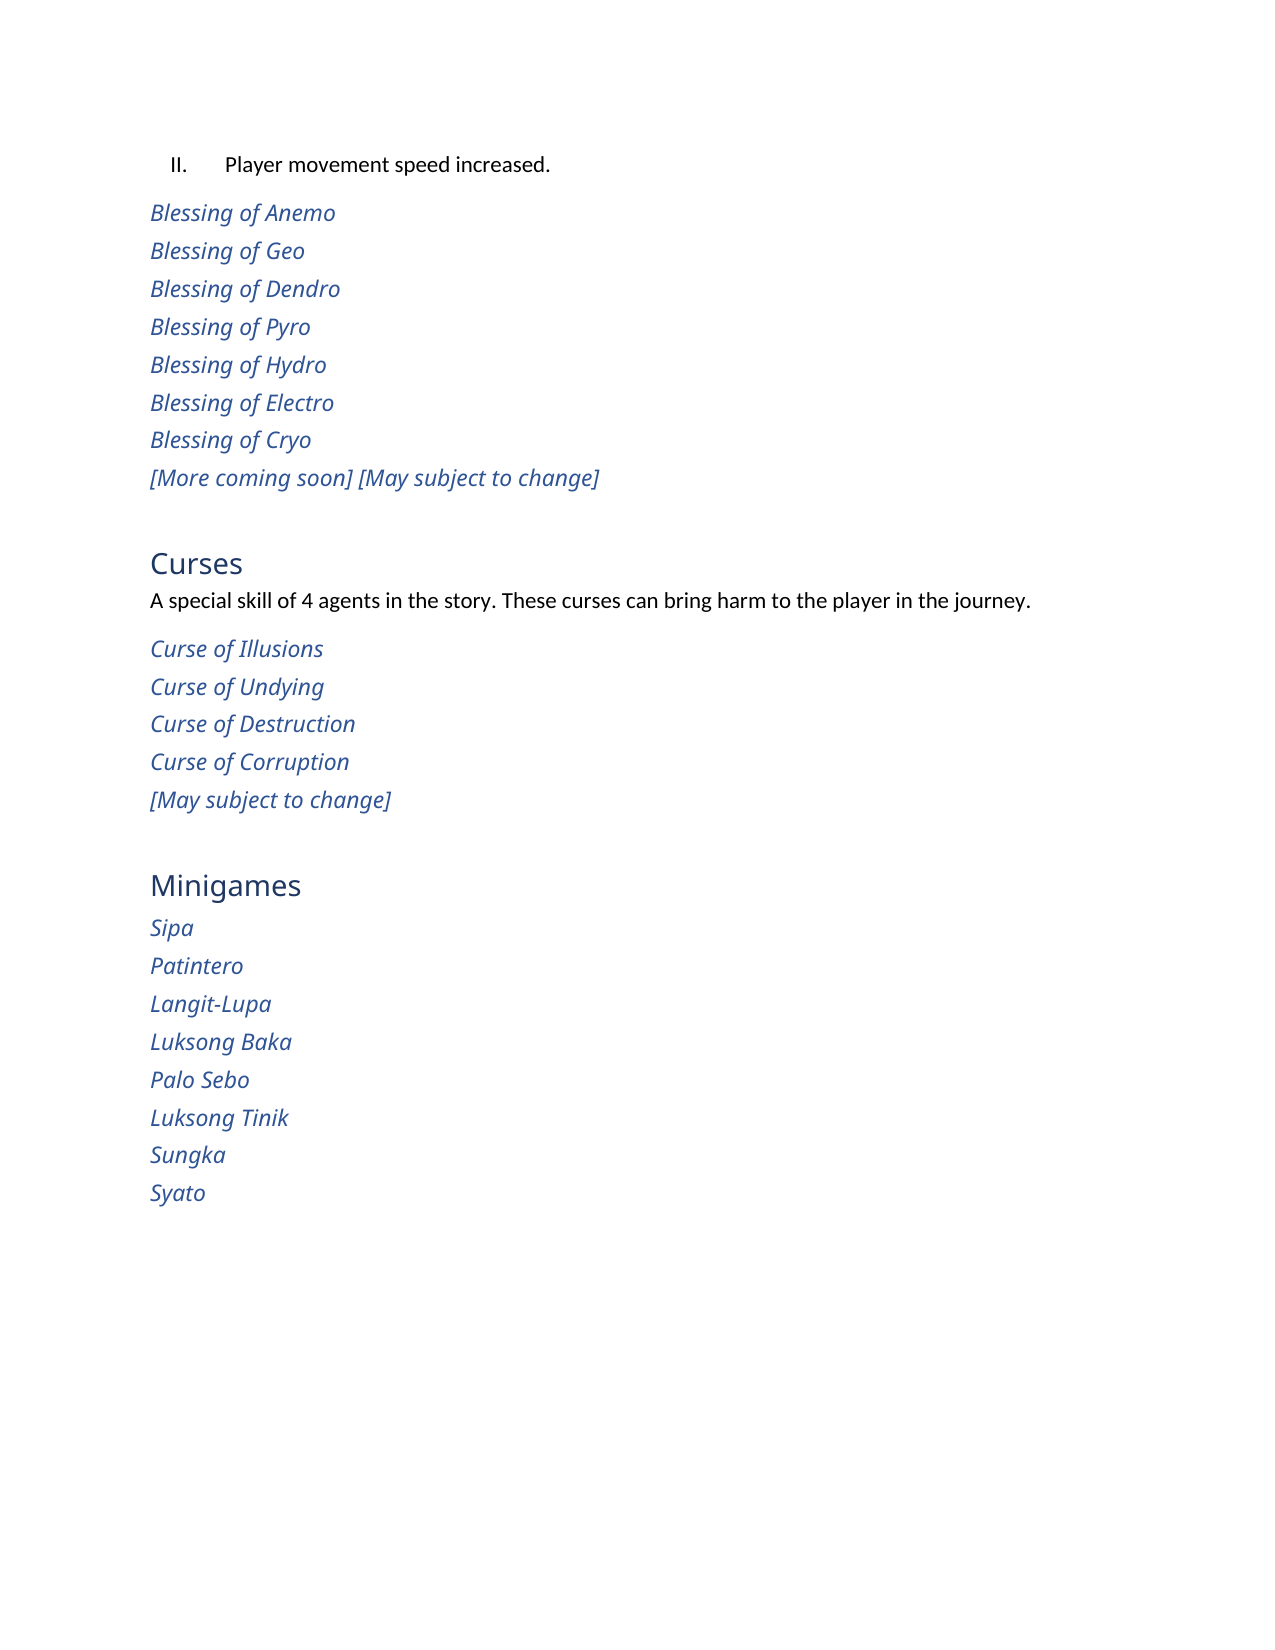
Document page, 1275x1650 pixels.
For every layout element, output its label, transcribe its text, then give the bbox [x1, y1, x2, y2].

subtitle Blessing of Cryo [150, 424, 1125, 456]
subtitle Curse of Destruction [150, 708, 1125, 740]
subtitle Minigames [150, 865, 1125, 904]
subtitle Blessing of Hydro [150, 348, 1125, 380]
subtitle Patintero [150, 950, 1125, 981]
subtitle Blessing of Pyro [150, 311, 1125, 342]
subtitle Curses [150, 543, 1125, 583]
list Player movement speed increased. [187, 150, 1125, 178]
subtitle Curse of Corruption [150, 746, 1125, 778]
subtitle Curse of Illusions [150, 633, 1125, 664]
subtitle Blessing of Electro [150, 386, 1125, 418]
subtitle Blessing of Geo [150, 235, 1125, 266]
subtitle Sungka [150, 1139, 1125, 1171]
subtitle Luksong Tinik [150, 1101, 1125, 1133]
subtitle Blessing of Anemo [150, 197, 1125, 228]
subtitle [May subject to change] [150, 784, 1125, 816]
subtitle Langit-Lupa [150, 988, 1125, 1019]
subtitle Blessing of Dendro [150, 273, 1125, 304]
subtitle Palo Sebo [150, 1063, 1125, 1095]
subtitle [More coming soon] [May subject to change] [150, 462, 1125, 493]
subtitle Sipa [150, 912, 1125, 943]
subtitle Luksong Baka [150, 1026, 1125, 1057]
subtitle Syato [150, 1177, 1125, 1208]
text A special skill of 4 agents in the story. These curses can bring harm to the player in the journey. [150, 586, 1125, 614]
subtitle Curse of Undying [150, 671, 1125, 702]
